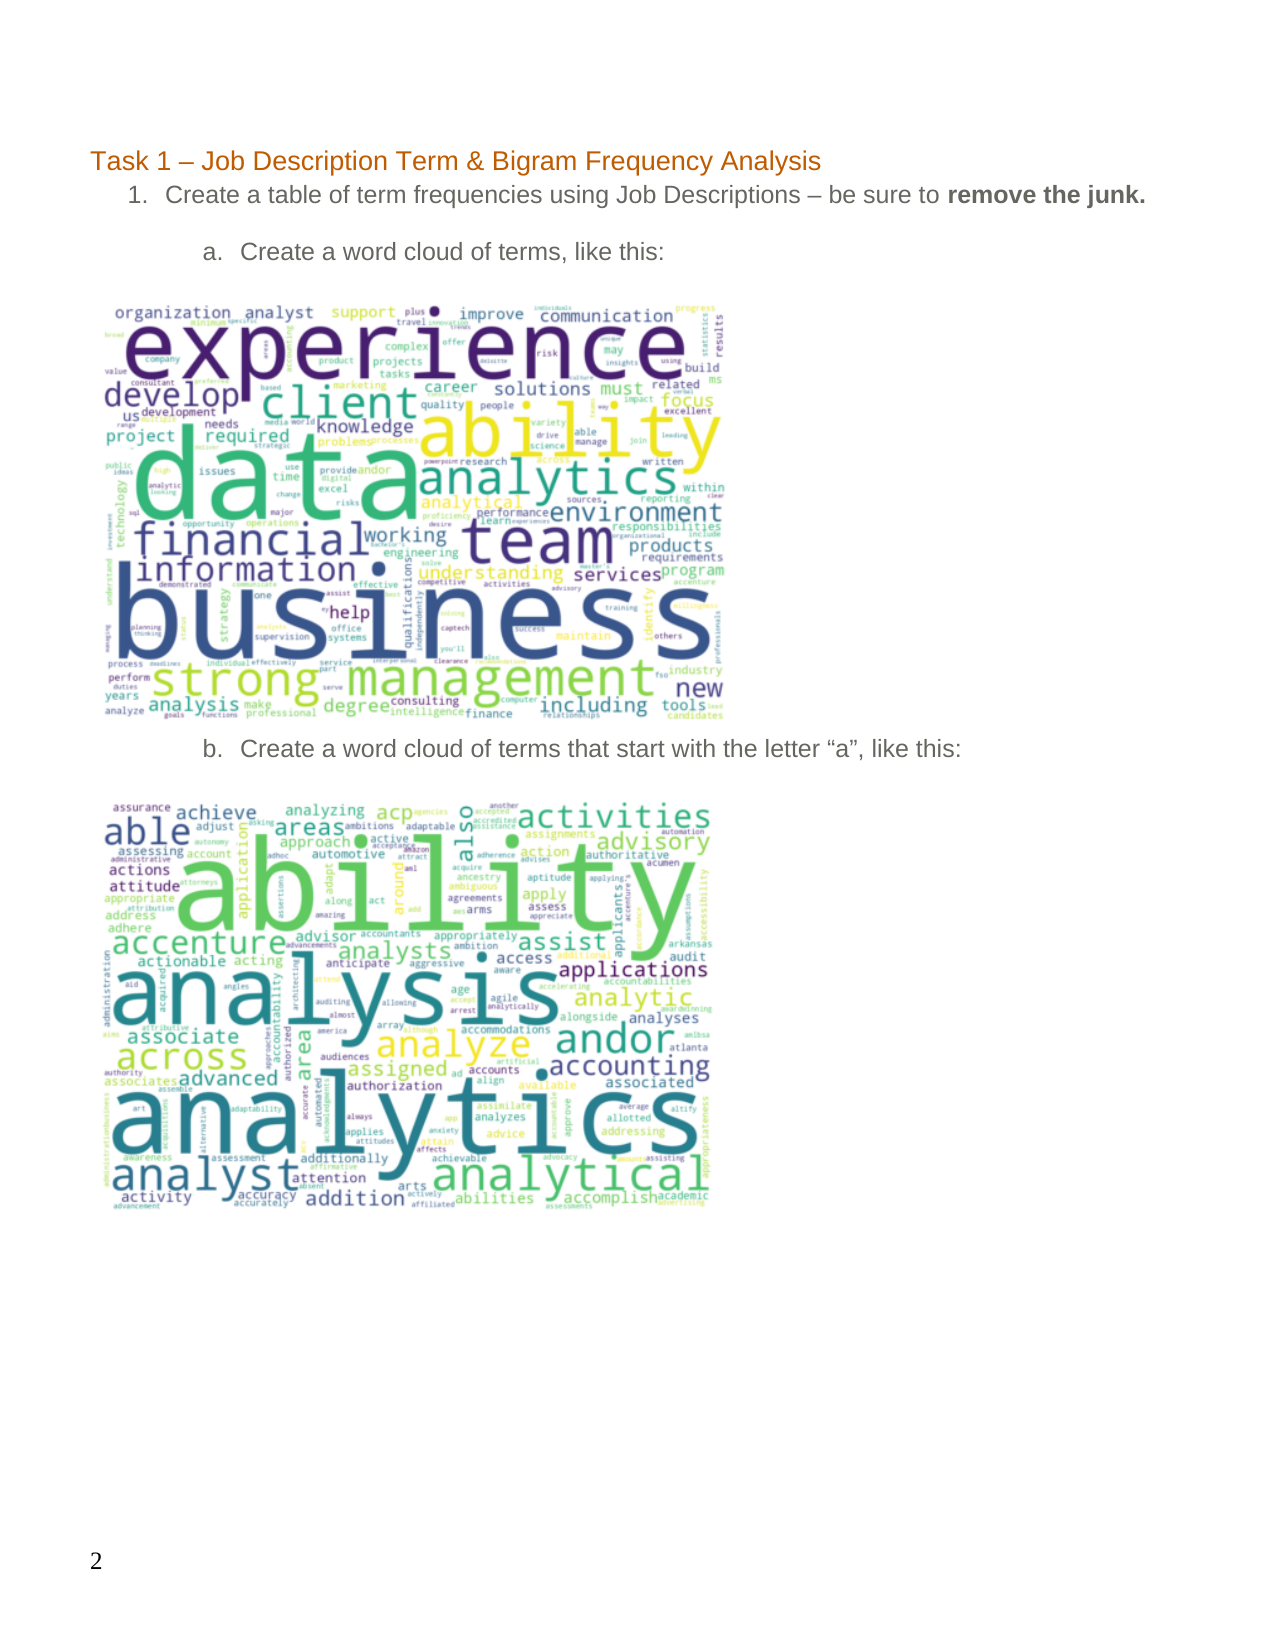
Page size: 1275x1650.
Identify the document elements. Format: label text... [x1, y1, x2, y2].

picture [90, 791, 725, 1223]
list Create a word cloud of terms, like this: [202, 237, 1185, 266]
picture [90, 294, 737, 734]
list Create a word cloud of terms that start with the letter “a”, like this: [202, 734, 1185, 763]
list Create a table of term frequencies using Job Descriptions – be sure to remove the junk. [127, 180, 1185, 208]
subtitle Task 1 – Job Description Term & Bigram Frequency Analysis [90, 145, 1185, 177]
